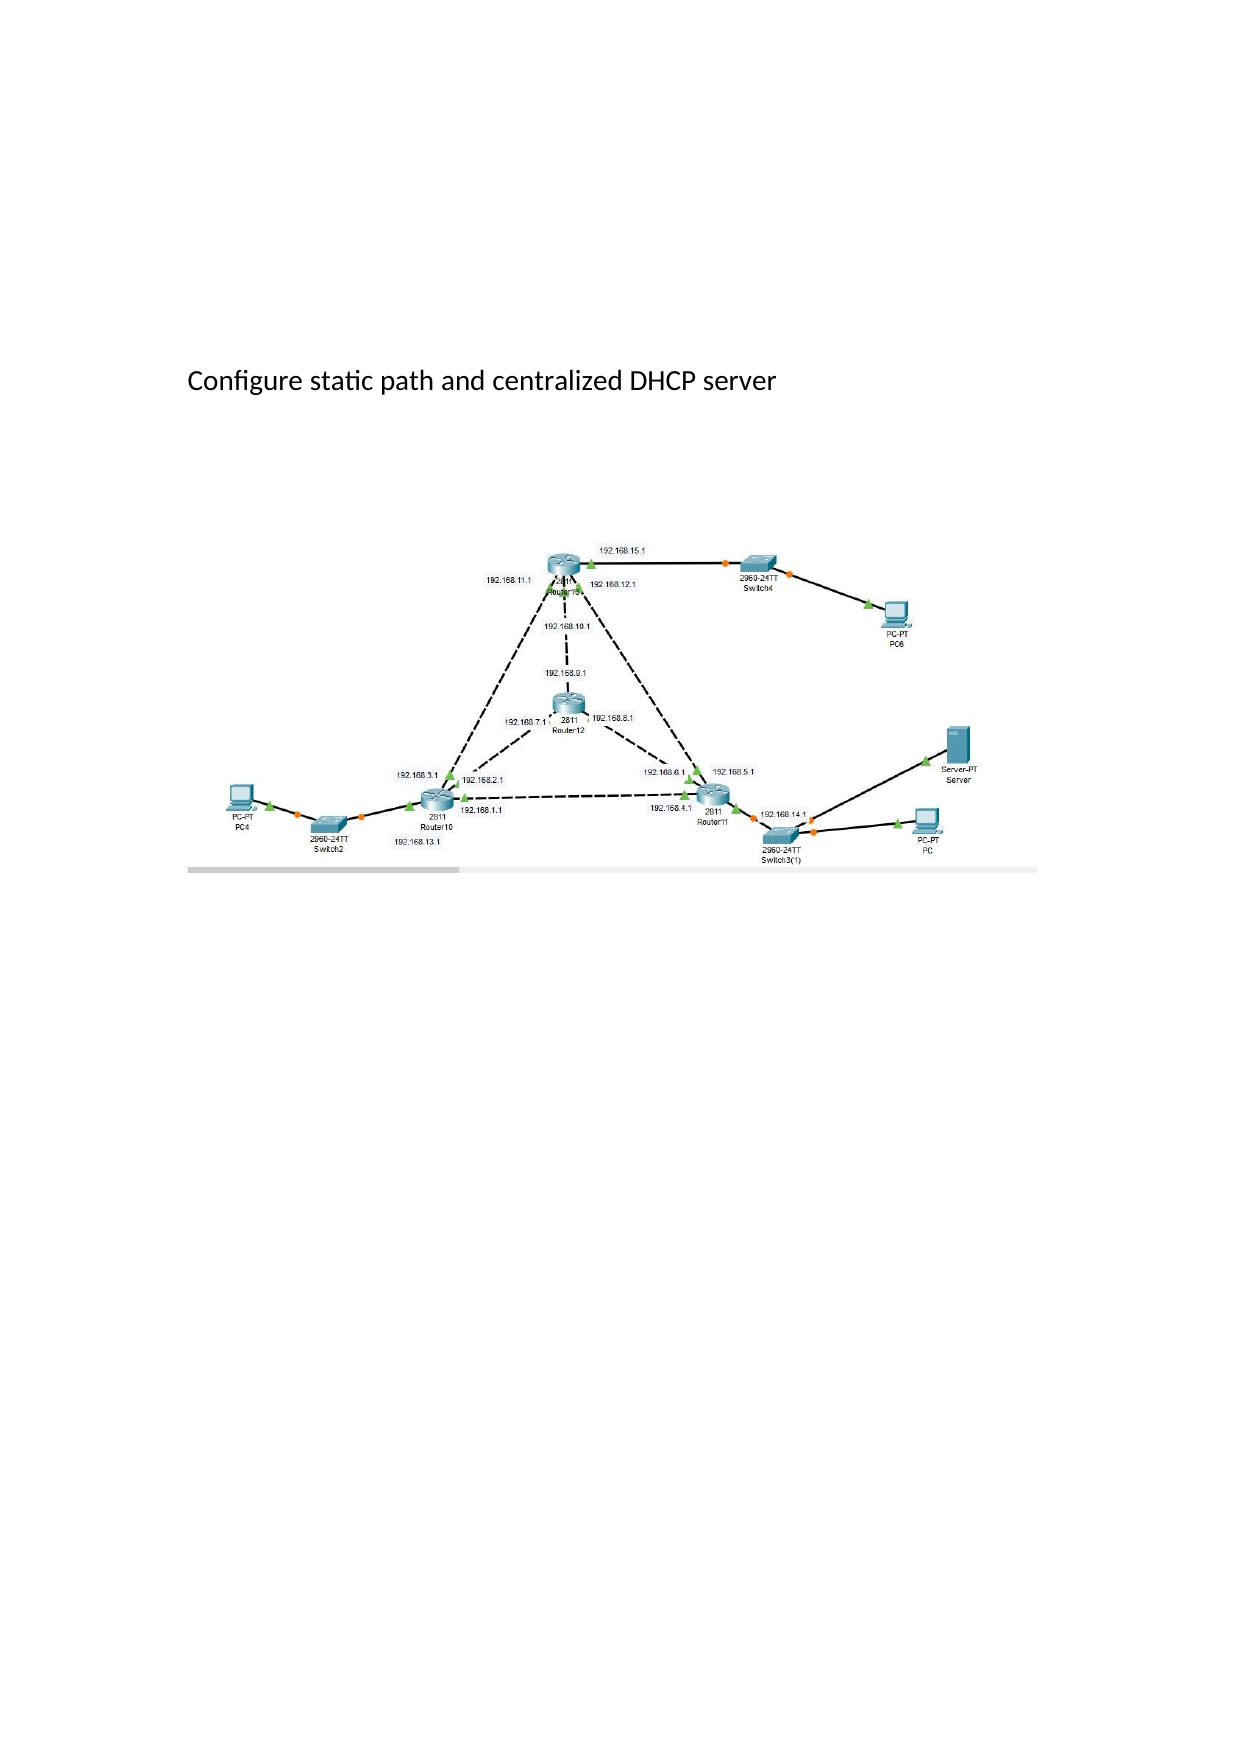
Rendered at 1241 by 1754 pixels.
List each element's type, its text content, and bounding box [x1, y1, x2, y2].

picture [187, 539, 1038, 873]
text Configure static path and centralized DHCP server [187, 362, 1065, 397]
